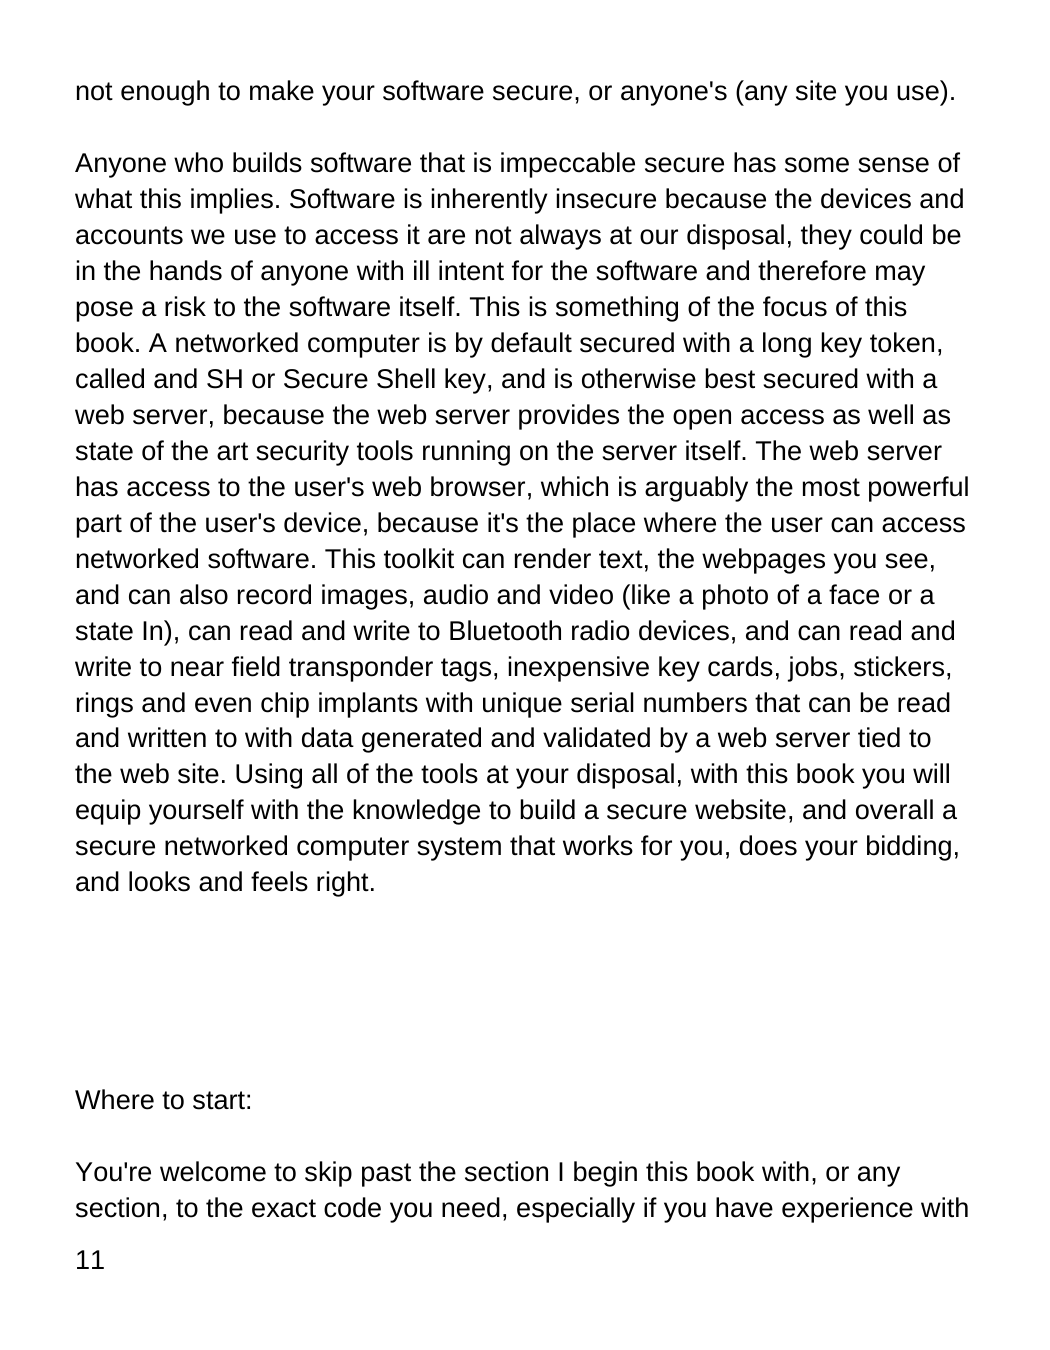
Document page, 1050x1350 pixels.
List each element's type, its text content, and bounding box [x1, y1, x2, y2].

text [75, 75, 975, 142]
text Where to start: [75, 1084, 975, 1151]
text Anyone who builds software that is impeccable secure has some sense of what this implies. Software is inherently insecure because the devices and accounts we use to access it are not always at our disposal, they could be in the hands of anyone with ill intent for the software and therefore may pose a risk to the software itself. This is something of the focus of this book. A networked computer is by default secured with a long key token, called and SH or Secure Shell key, and is otherwise best secured with a web server, because the web server provides the open access as well as state of the art security tools running on the server itself. The web server has access to the user's web browser, which is arguably the most powerful part of the user's device, because it's the place where the user can access networked software. This toolkit can render text, the webpages you see, and can also record images, audio and video (like a photo of a face or a state In), can read and write to Bluetooth radio devices, and can read and write to near field transponder tags, inexpensive key cards, jobs, stickers, rings and even chip implants with unique serial numbers that can be read and written to with data generated and validated by a web server tied to the web site. Using all of the tools at your disposal, with this book you will equip yourself with the knowledge to build a secure website, and overall a secure networked computer system that works for you, does your bidding, and looks and feels right. [75, 147, 975, 933]
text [75, 1156, 975, 1223]
